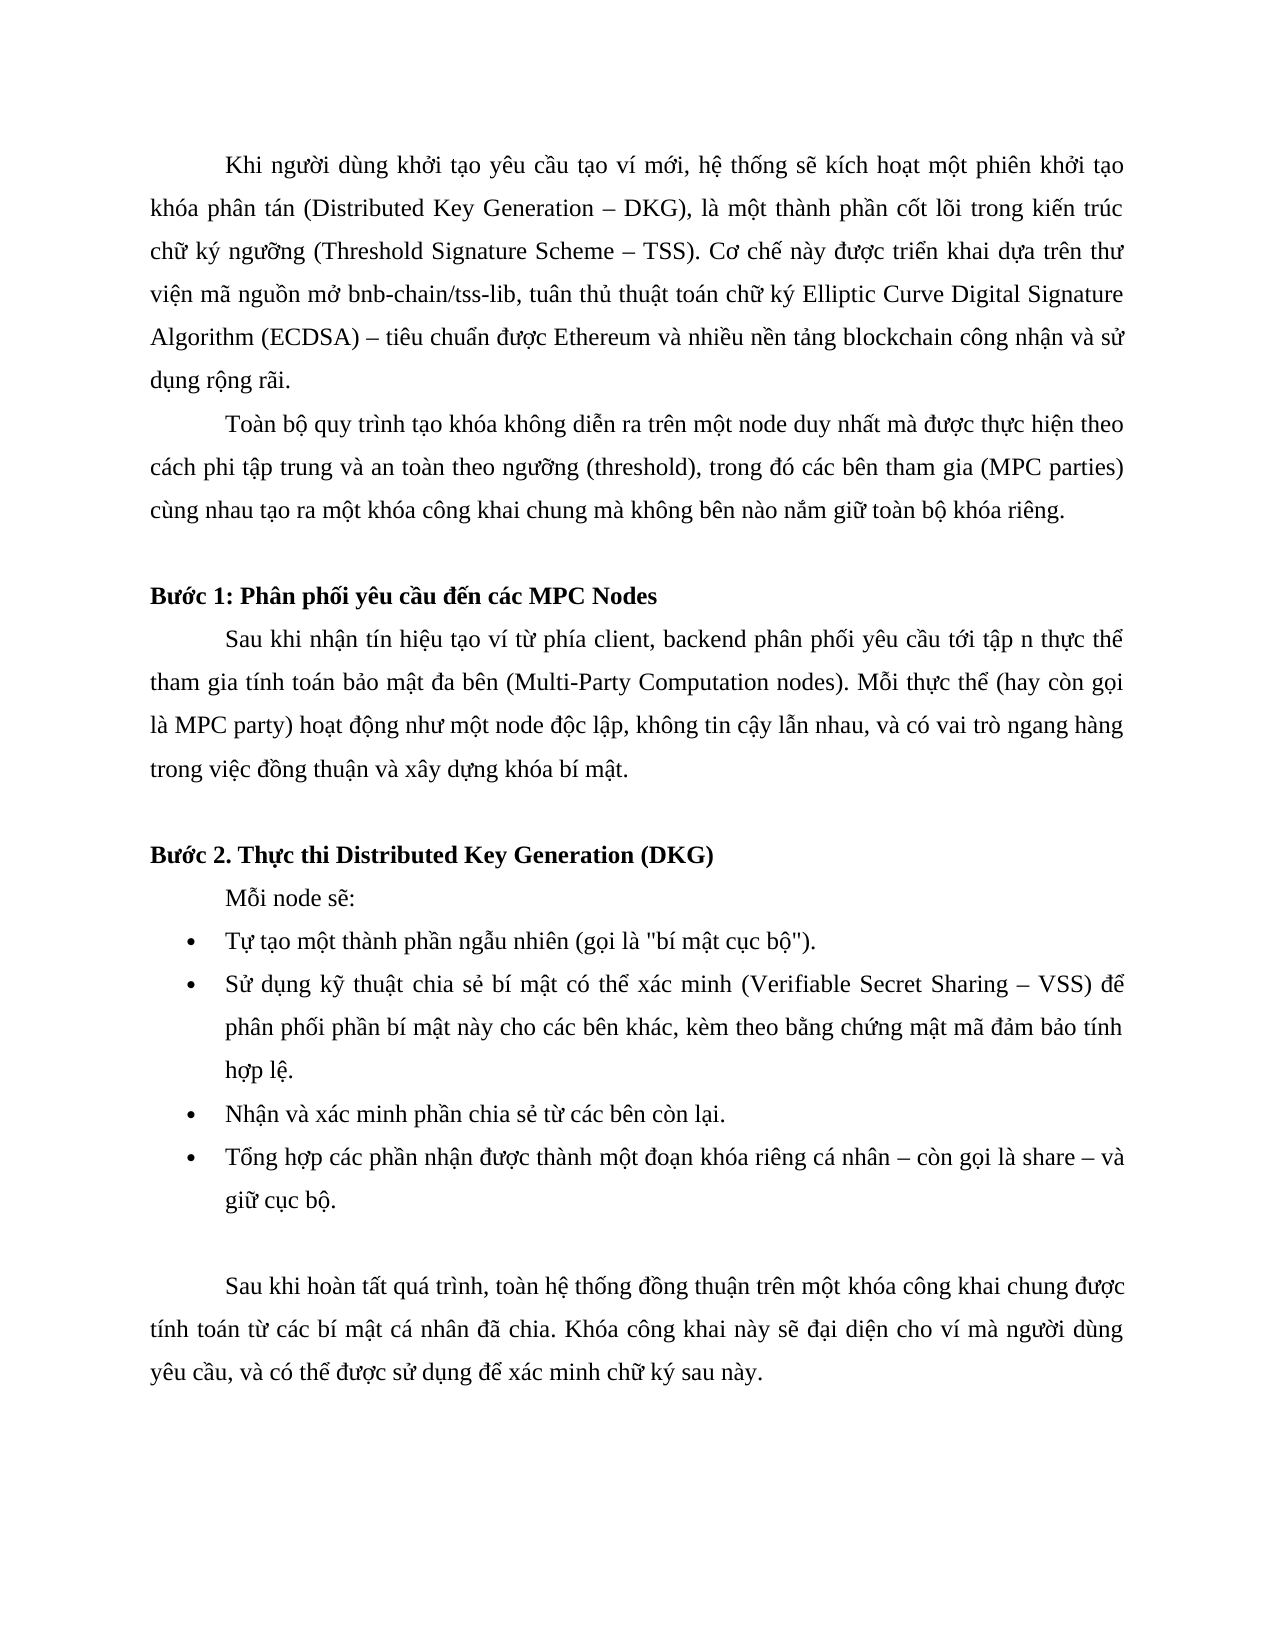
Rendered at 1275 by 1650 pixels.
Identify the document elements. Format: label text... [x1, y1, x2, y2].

text Bước 2. Thực thi Distributed Key Generation (DKG) [150, 840, 1125, 869]
list Nhận và xác minh phần chia sẻ từ các bên còn lại. [187, 1099, 1125, 1127]
list Sử dụng kỹ thuật chia sẻ bí mật có thể xác minh (Verifiable Secret Sharing – VSS) để phân phối phần bí mật này cho các bên khác, kèm theo bằng chứng mật mã đảm bảo tính hợp lệ. [187, 969, 1125, 1084]
list Tổng hợp các phần nhận được thành một đoạn khóa riêng cá nhân – còn gọi là share – và giữ cục bộ. [187, 1142, 1125, 1214]
text Toàn bộ quy trình tạo khóa không diễn ra trên một node duy nhất mà được thực hiện theo cách phi tập trung và an toàn theo ngưỡng (threshold), trong đó các bên tham gia (MPC parties) cùng nhau tạo ra một khóa công khai chung mà không bên nào nắm giữ toàn bộ khóa riêng. [150, 409, 1125, 524]
text Bước 1: Phân phối yêu cầu đến các MPC Nodes [150, 581, 1125, 610]
list Tự tạo một thành phần ngẫu nhiên (gọi là "bí mật cục bộ"). [187, 926, 1125, 955]
text Sau khi nhận tín hiệu tạo ví từ phía client, backend phân phối yêu cầu tới tập n thực thể tham gia tính toán bảo mật đa bên (Multi-Party Computation nodes). Mỗi thực thể (hay còn gọi là MPC party) hoạt động như một node độc lập, không tin cậy lẫn nhau, và có vai trò ngang hàng trong việc đồng thuận và xây dựng khóa bí mật. [150, 624, 1125, 782]
text Khi người dùng khởi tạo yêu cầu tạo ví mới, hệ thống sẽ kích hoạt một phiên khởi tạo khóa phân tán (Distributed Key Generation – DKG), là một thành phần cốt lõi trong kiến trúc chữ ký ngưỡng (Threshold Signature Scheme – TSS). Cơ chế này được triển khai dựa trên thư viện mã nguồn mở bnb-chain/tss-lib, tuân thủ thuật toán chữ ký Elliptic Curve Digital Signature Algorithm (ECDSA) – tiêu chuẩn được Ethereum và nhiều nền tảng blockchain công nhận và sử dụng rộng rãi. [150, 150, 1125, 394]
text Mỗi node sẽ: [150, 883, 1125, 912]
text Sau khi hoàn tất quá trình, toàn hệ thống đồng thuận trên một khóa công khai chung được tính toán từ các bí mật cá nhân đã chia. Khóa công khai này sẽ đại diện cho ví mà người dùng yêu cầu, và có thể được sử dụng để xác minh chữ ký sau này. [150, 1271, 1125, 1386]
